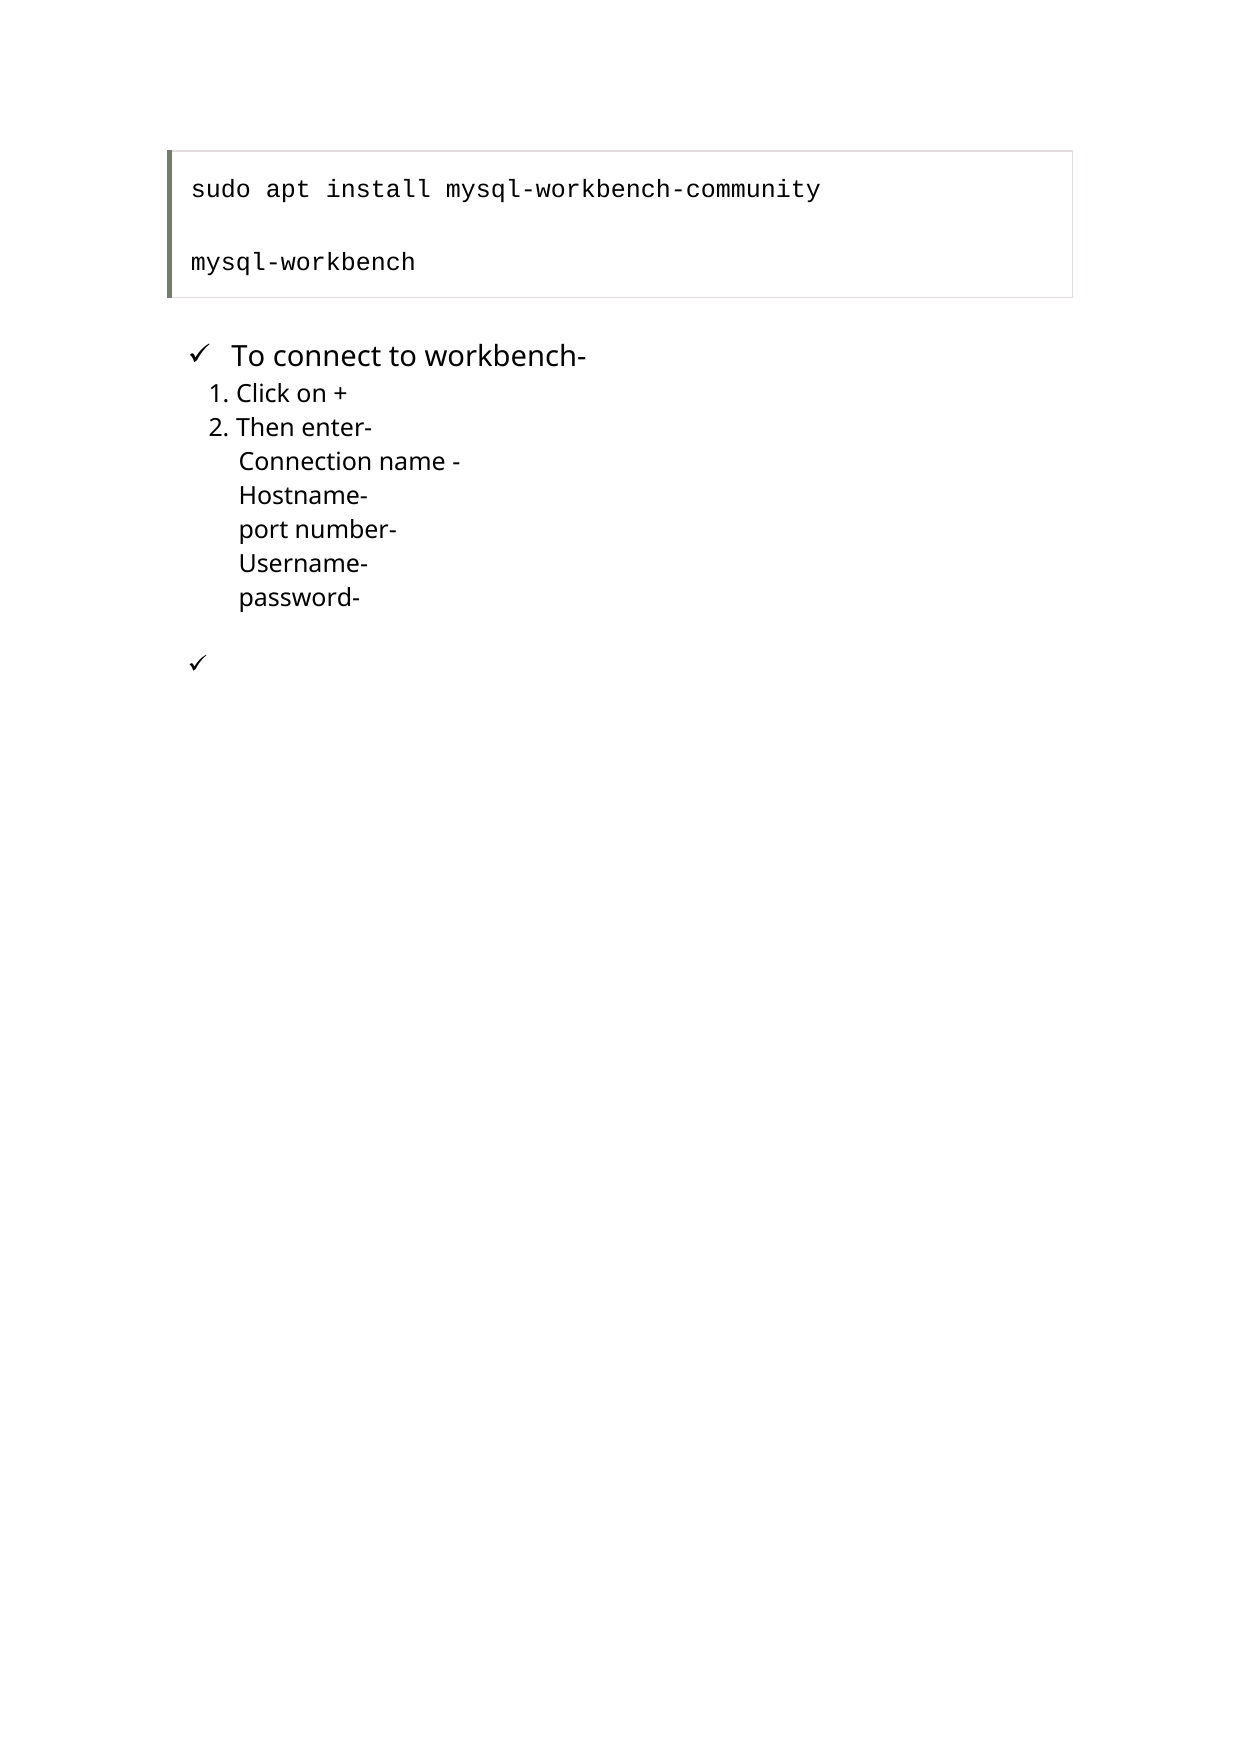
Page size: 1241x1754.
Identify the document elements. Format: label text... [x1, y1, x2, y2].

list Click on + [208, 375, 1053, 409]
list port number- [187, 512, 1053, 546]
list Connection name - [187, 443, 1053, 477]
list Hostname- [187, 477, 1053, 512]
list password- [187, 580, 1053, 614]
list To connect to workbench- [187, 336, 1053, 375]
text sudo apt install mysql-workbench-community [172, 152, 1072, 205]
list Username- [187, 546, 1053, 580]
list Then enter- [208, 409, 1053, 443]
text mysql-workbench [172, 222, 1072, 297]
